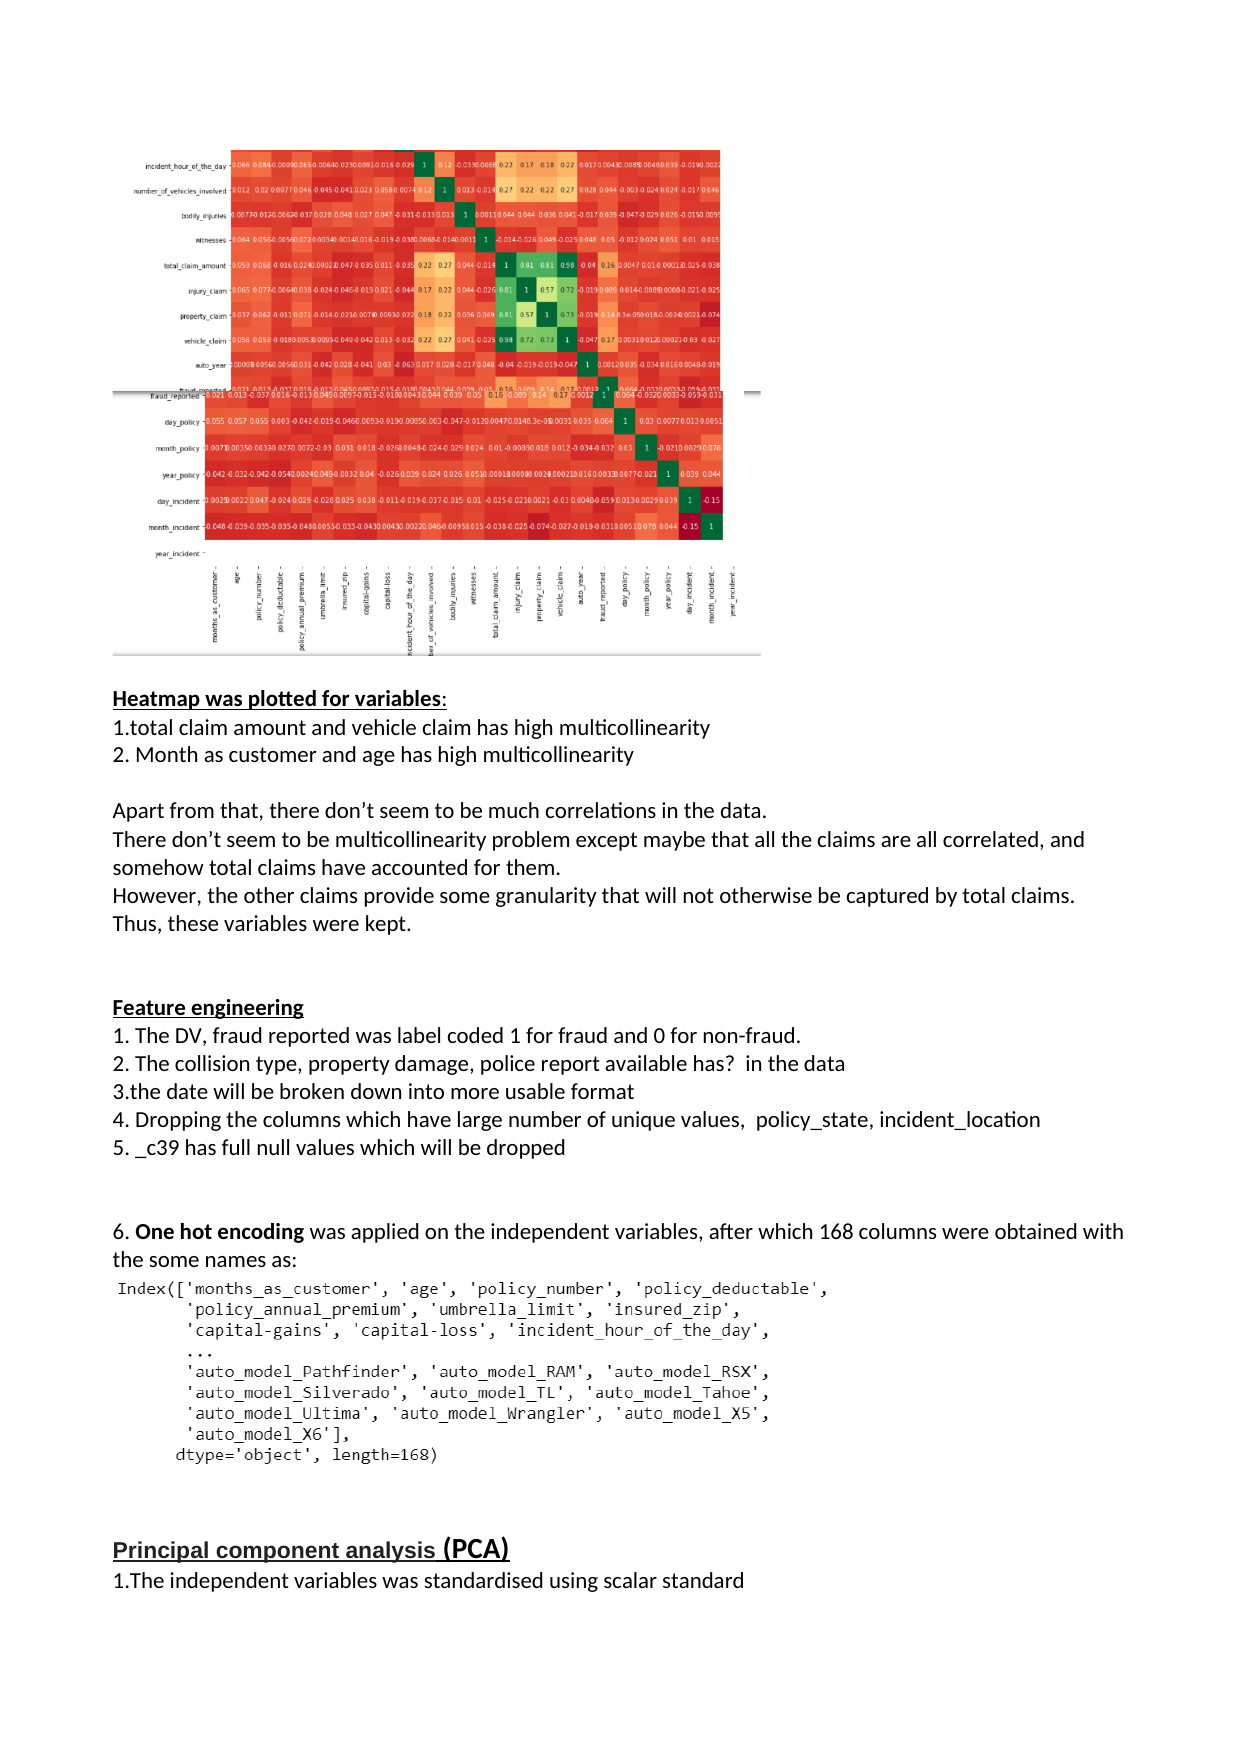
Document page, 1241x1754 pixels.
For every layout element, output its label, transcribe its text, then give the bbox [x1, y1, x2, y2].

text 3.the date will be broken down into more usable format [112, 1077, 1128, 1105]
text 1.total claim amount and vehicle claim has high multicollinearity [112, 713, 1128, 741]
text Apart from that, there don’t seem to be much correlations in the data. [112, 797, 1128, 825]
text There don’t seem to be multicollinearity problem except maybe that all the claims are all correlated, and somehow total claims have accounted for them. [112, 825, 1128, 881]
text Heatmap was plotted for variables: [112, 684, 1128, 713]
text 4. Dropping the columns which have large number of unique values, policy_state, incident_location [112, 1105, 1128, 1133]
text However, the other claims provide some granularity that will not otherwise be captured by total claims. Thus, these variables were kept. [112, 881, 1128, 937]
text 2. Month as customer and age has high multicollinearity [112, 741, 1128, 769]
text Feature engineering [112, 993, 1128, 1021]
picture [112, 150, 761, 657]
text 1.The independent variables was standardised using scalar standard [112, 1566, 1128, 1594]
text 1. The DV, fraud reported was label coded 1 for fraud and 0 for non-fraud. [112, 1021, 1128, 1049]
text 2. The collision type, property damage, police report available has? in the data [112, 1049, 1128, 1077]
text 5. _c39 has full null values which will be dropped [112, 1133, 1128, 1161]
picture [112, 1273, 845, 1475]
text 6. One hot encoding was applied on the independent variables, after which 168 columns were obtained with the some names as: [112, 1217, 1128, 1273]
text Principal component analysis (PCA) [112, 1531, 1128, 1566]
